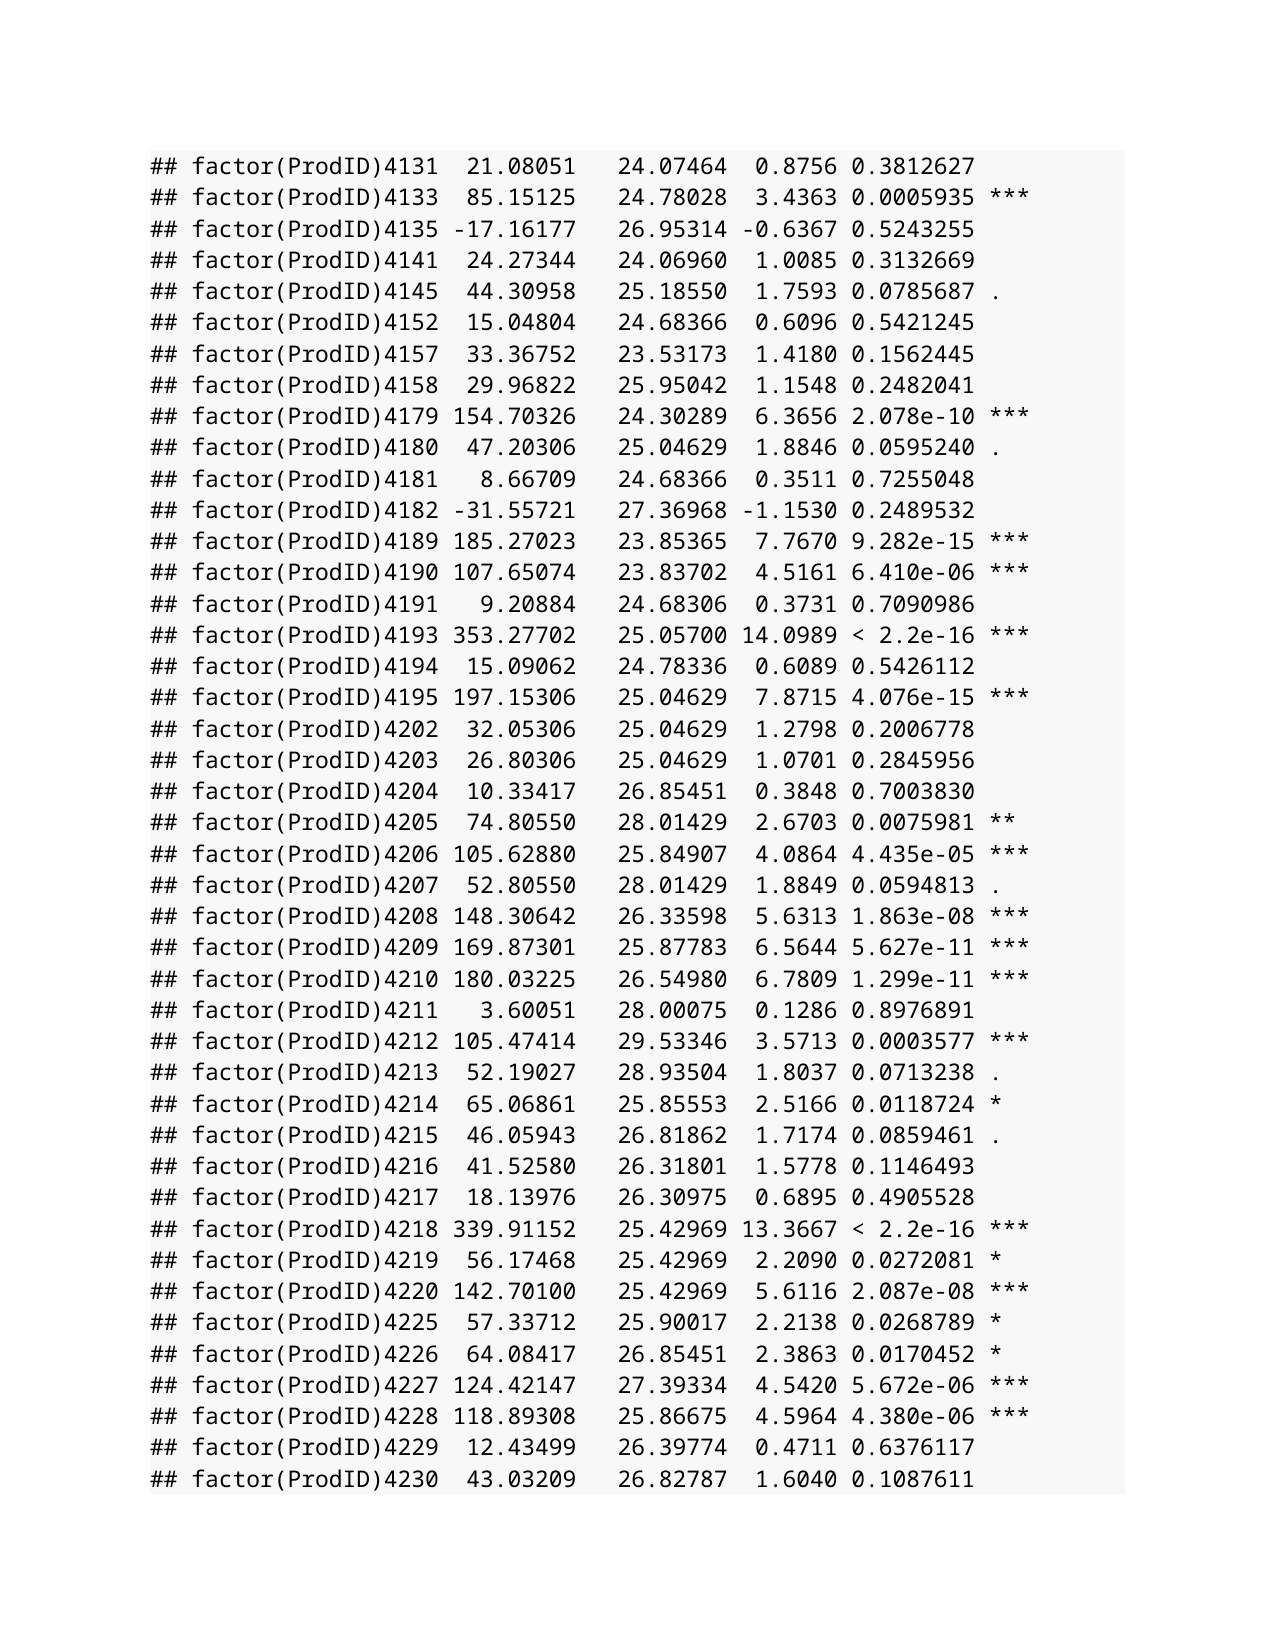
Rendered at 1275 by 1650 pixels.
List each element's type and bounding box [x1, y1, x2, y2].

text [150, 150, 1125, 1494]
